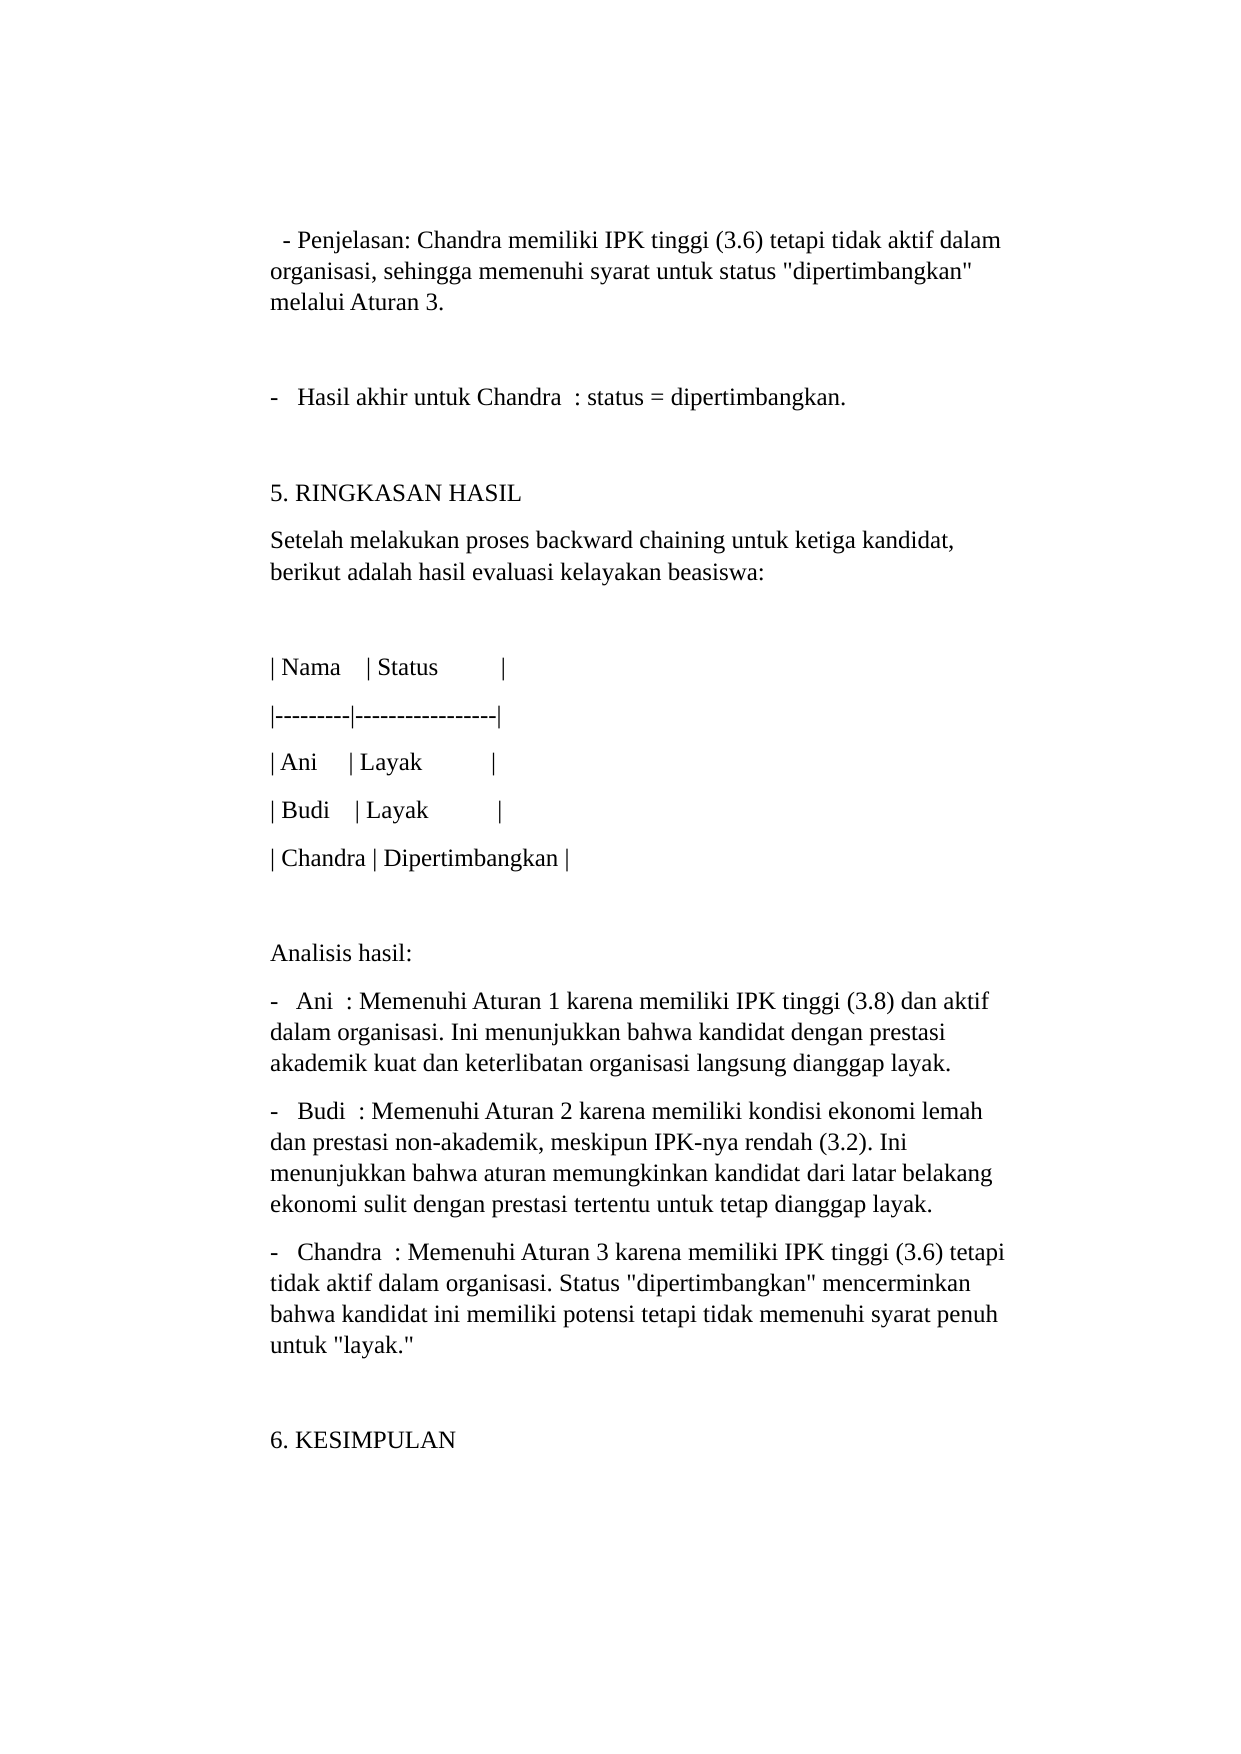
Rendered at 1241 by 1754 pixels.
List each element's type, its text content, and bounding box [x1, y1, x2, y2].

text 6. KESIMPULAN [270, 1425, 1015, 1454]
text | Nama | Status | [270, 652, 1015, 681]
text Analisis hasil: [270, 938, 1015, 967]
text 5. RINGKASAN HASIL [270, 478, 1015, 507]
text - Ani : Memenuhi Aturan 1 karena memiliki IPK tinggi (3.8) dan aktif dalam organisasi. Ini menunjukkan bahwa kandidat dengan prestasi akademik kuat dan keterlibatan organisasi langsung dianggap layak. [270, 986, 1015, 1077]
text Setelah melakukan proses backward chaining untuk ketiga kandidat, berikut adalah hasil evaluasi kelayakan beasiswa: [270, 526, 1015, 585]
text | Ani | Layak | [270, 747, 1015, 776]
text - Budi : Memenuhi Aturan 2 karena memiliki kondisi ekonomi lemah dan prestasi non-akademik, meskipun IPK-nya rendah (3.2). Ini menunjukkan bahwa aturan memungkinkan kandidat dari latar belakang ekonomi sulit dengan prestasi tertentu untuk tetap dianggap layak. [270, 1096, 1015, 1218]
text - Chandra : Memenuhi Aturan 3 karena memiliki IPK tinggi (3.6) tetapi tidak aktif dalam organisasi. Status "dipertimbangkan" mencerminkan bahwa kandidat ini memiliki potensi tetapi tidak memenuhi syarat penuh untuk "layak." [270, 1237, 1015, 1358]
text - Hasil akhir untuk Chandra : status = dipertimbangkan. [270, 382, 1015, 411]
text | Chandra | Dipertimbangkan | [270, 843, 1015, 872]
text - Penjelasan: Chandra memiliki IPK tinggi (3.6) tetapi tidak aktif dalam organisasi, sehingga memenuhi syarat untuk status "dipertimbangkan" melalui Aturan 3. [270, 225, 1015, 316]
text |---------|-----------------| [270, 700, 1015, 728]
text | Budi | Layak | [270, 795, 1015, 824]
